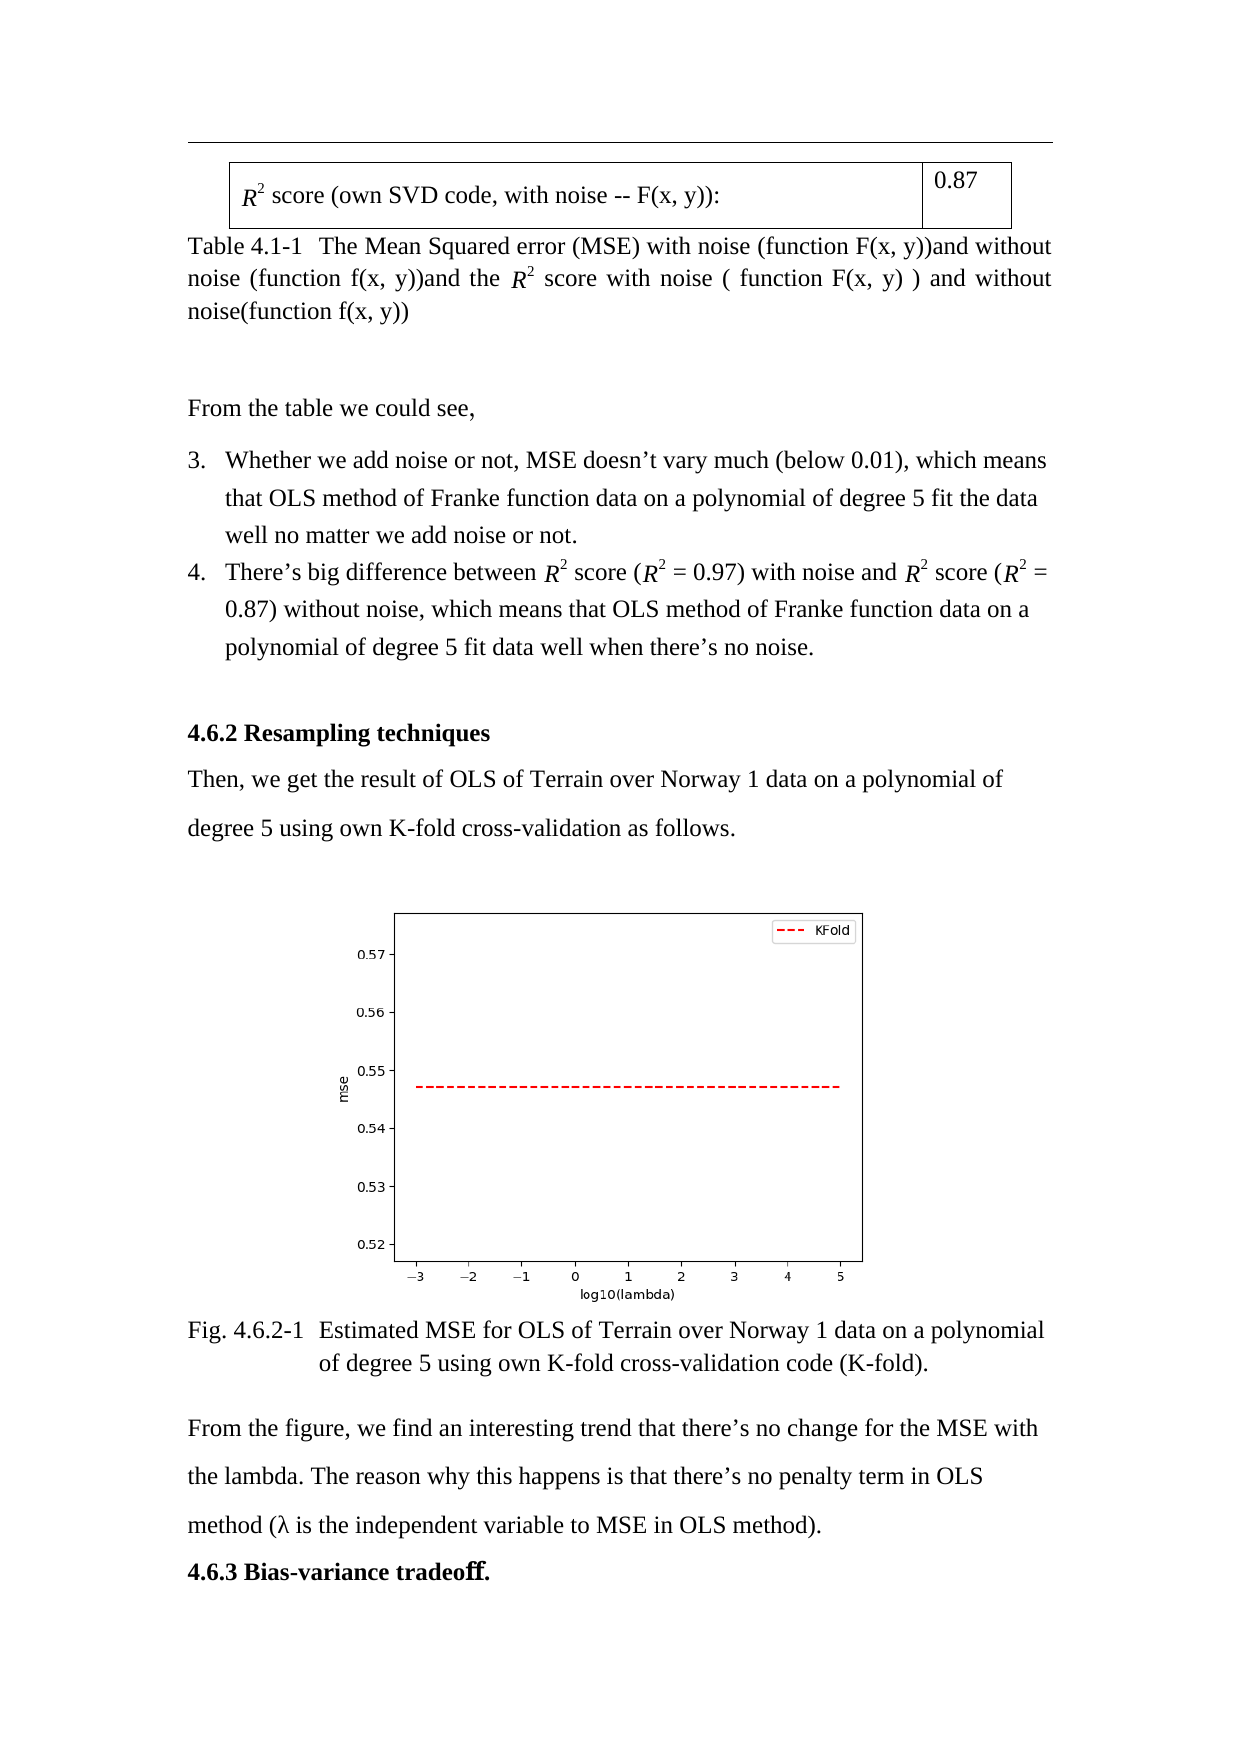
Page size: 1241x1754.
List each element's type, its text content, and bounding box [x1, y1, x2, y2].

list Whether we add noise or not, MSE doesn’t vary much (below 0.01), which means that OLS method of Franke function data on a polynomial of degree 5 fit the data well no matter we add noise or not. [187, 444, 1053, 551]
text From the table we could see， [187, 373, 1053, 438]
text Then, we get the result of OLS of Terrain over Norway 1 data on a polynomial of degree 5 using own K-fold cross-validation as follows. [187, 763, 1053, 844]
text 4.6.2 Resampling techniques [187, 716, 1053, 748]
picture [318, 858, 922, 1311]
table_cell 0.87 [923, 163, 1011, 228]
text From the figure, we find an interesting trend that there’s no change for the MSE with the lambda. The reason why this happens is that there’s no penalty term in OLS method (λ is the independent variable to MSE in OLS method). [187, 1411, 1053, 1541]
text 4.6.3 Bias-variance tradeoﬀ. [187, 1555, 1053, 1588]
text Table 4.1-1 The Mean Squared error (MSE) with noise (function F(x, y))and without noise (function f(x, y))and the score with noise ( function F(x, y) ) and without noise(function f(x, y)) [187, 229, 1053, 327]
text Fig. 4.6.2-1 Estimated MSE for OLS of Terrain over Norway 1 data on a polynomial of degree 5 using own K-fold cross-validation code (K-fold). [187, 1313, 1053, 1378]
list There’s big difference between score ( = 0.97) with noise and score ( = 0.87) without noise, which means that OLS method of Franke function data on a polynomial of degree 5 fit data well when there’s no noise. [187, 555, 1053, 662]
table_cell score (own SVD code, with noise -- F(x, y)): [230, 163, 922, 228]
